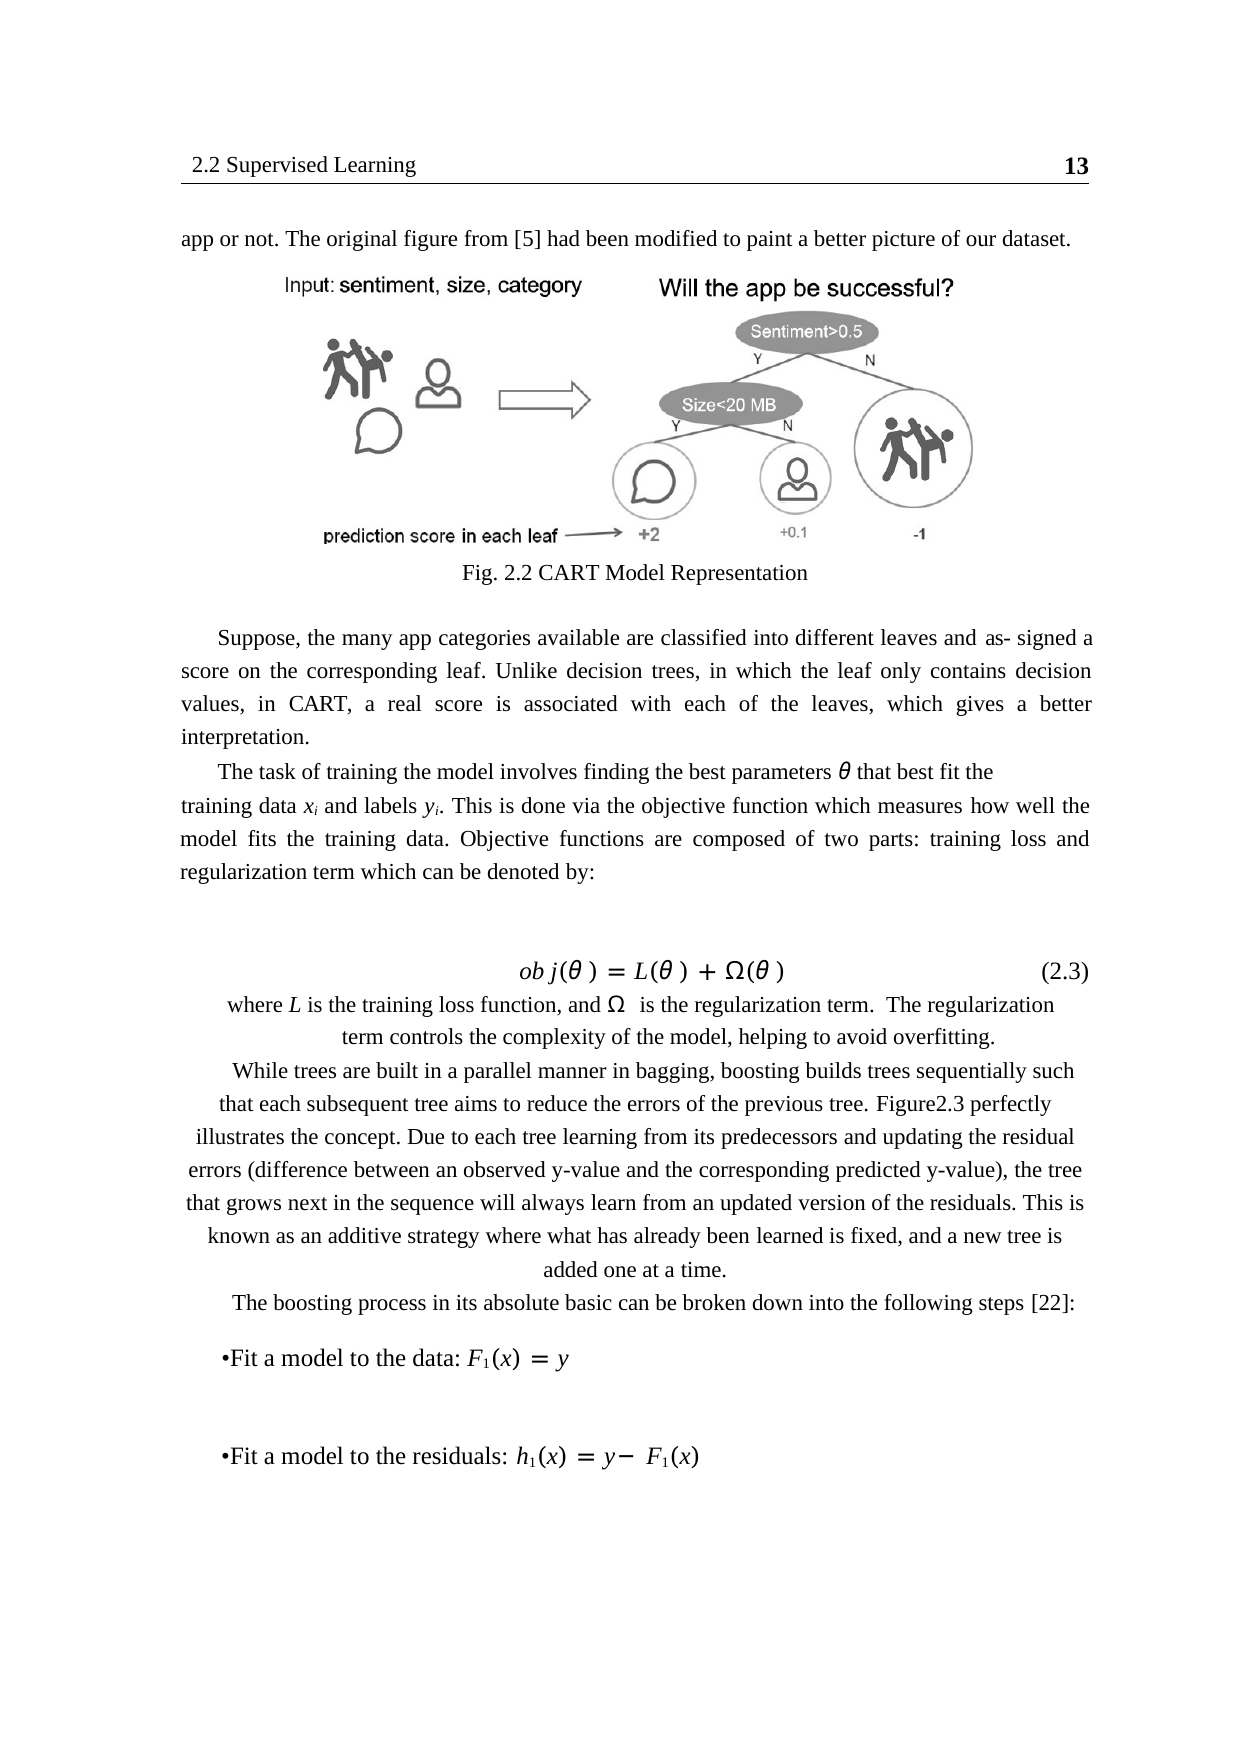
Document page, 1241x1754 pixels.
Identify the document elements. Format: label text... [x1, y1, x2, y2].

list Fit a model to the residuals: h1(x) = y− F1(x) [221, 1377, 1157, 1487]
list Fit a model to the data: F1(x) = y [221, 1322, 1157, 1377]
text training data xi and labels yi. This is done via the objective function which measures how well the model fits the training data. Objective functions are composed of two parts: training loss and regularization term which can be denoted by: [180, 792, 1090, 885]
text where L is the training loss function, and Ω is the regularization term. The regularization [150, 1001, 1132, 1016]
text The boosting process in its absolute basic can be broken down into the following steps [22]: [181, 1289, 1090, 1315]
text While trees are built in a parallel manner in bagging, boosting builds trees sequentially such that each subsequent tree aims to reduce the errors of the previous tree. Figure2.3 perfectly illustrates the concept. Due to each tree learning from its predecessors and updating the residual errors (difference between an observed y-value and the corresponding predicted y-value), the tree that grows next in the sequence will always learn from an updated version of the residuals. This is known as an additive strategy where what has already been learned is fixed, and a new tree is added one at a time. [180, 1057, 1090, 1282]
picture [284, 274, 973, 544]
text term controls the complexity of the model, helping to avoid overfitting. [181, 1023, 1157, 1049]
text The task of training the model involves finding the best parameters θ that best fit the [217, 756, 1157, 785]
text Suppose, the many app categories available are classified into different leaves and as- signed a score on the corresponding leaf. Unlike decision trees, in which the leaf only contains decision values, in CART, a real score is associated with each of the leaves, which gives a better interpretation. [181, 624, 1093, 750]
text ob j(θ ) = L(θ ) + Ω(θ ) (2.3) [519, 891, 1157, 1001]
text app or not. The original figure from [5] had been modified to paint a better picture of our dataset. [181, 225, 1089, 252]
